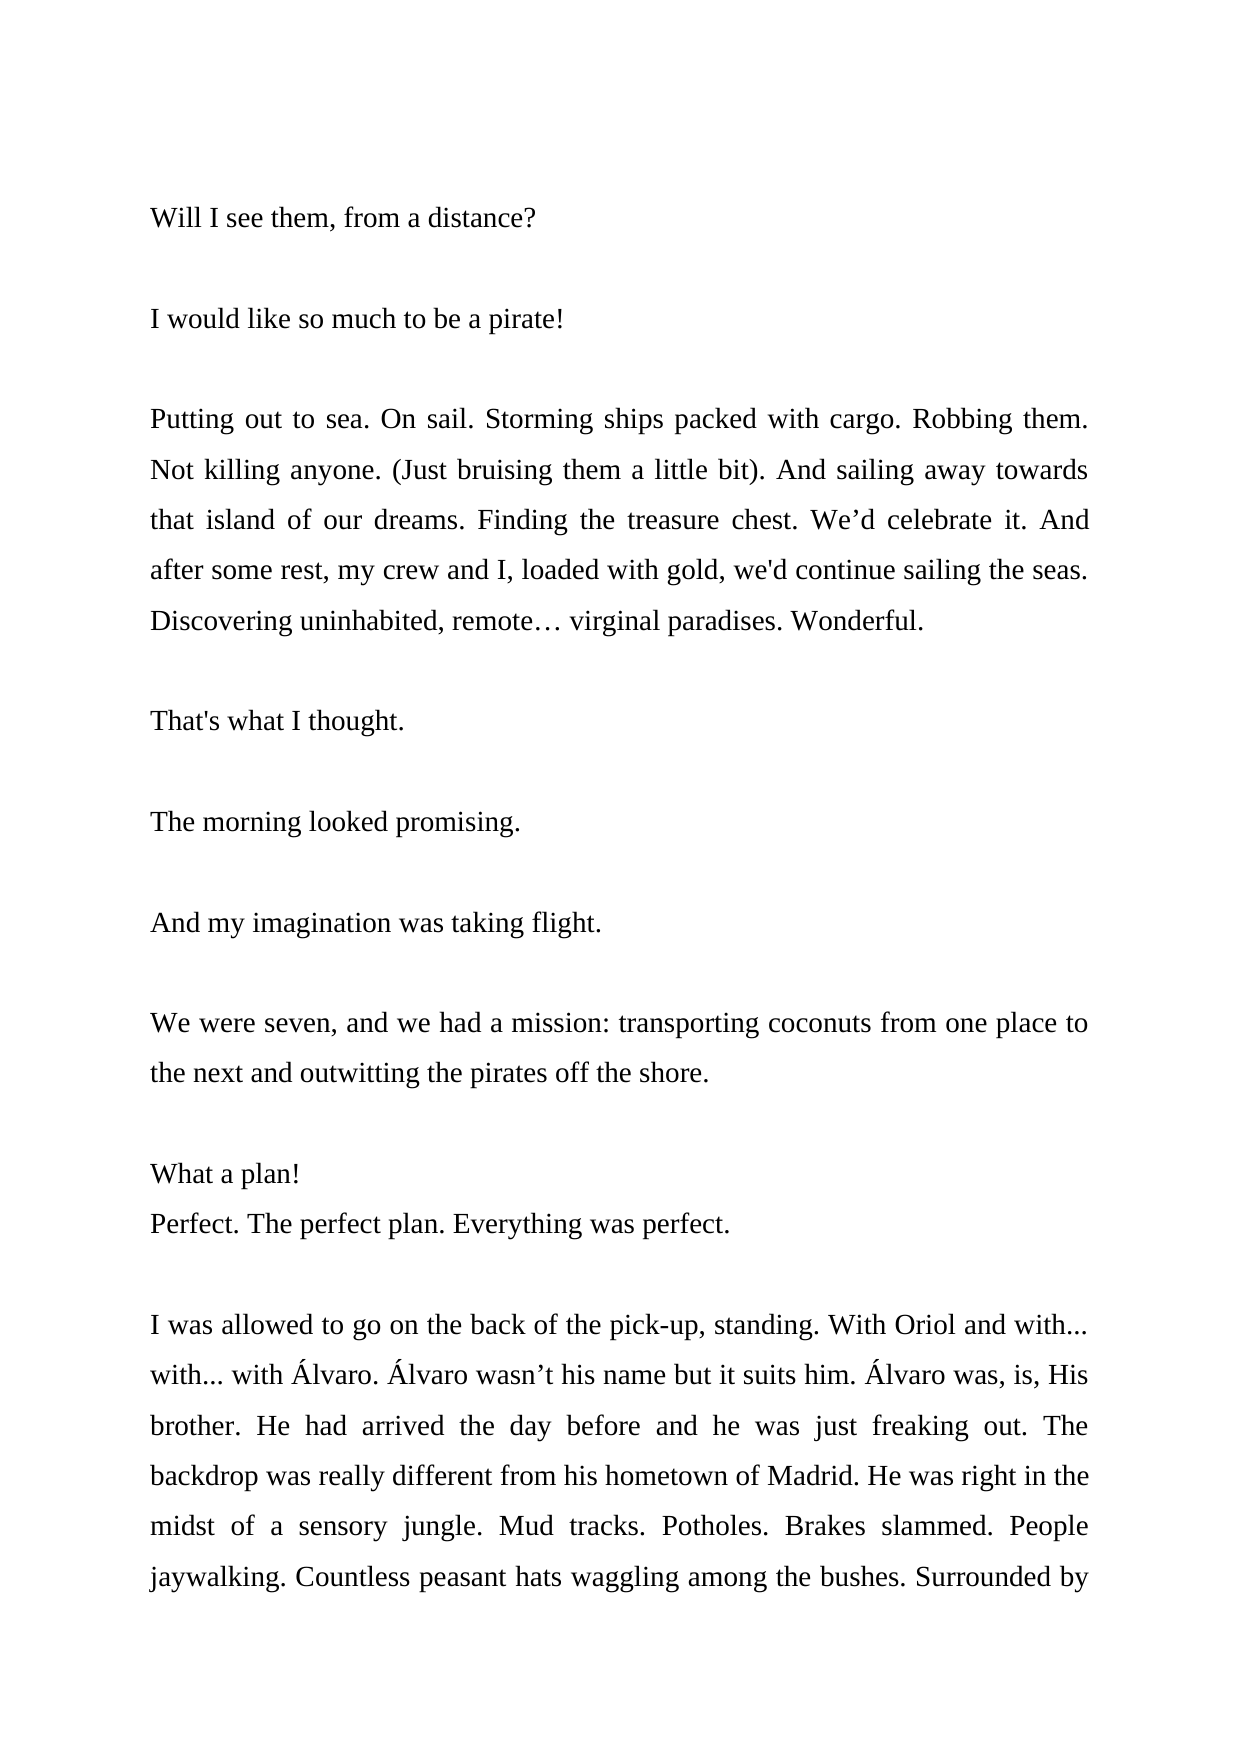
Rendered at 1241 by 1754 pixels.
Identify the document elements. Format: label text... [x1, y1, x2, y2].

text Putting out to sea. On sail. Storming ships packed with cargo. Robbing them. Not killing anyone. (Just bruising them a little bit). And sailing away towards that island of our dreams. Finding the treasure chest. We’d celebrate it. And after some rest, my crew and I, loaded with gold, we'd continue sailing the seas. Discovering uninhabited, remote… virginal paradises. Wonderful. [150, 402, 1090, 636]
text That's what I thought. [150, 703, 1090, 737]
text What a plan! [150, 1156, 1090, 1190]
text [150, 1307, 1090, 1592]
text Perfect. The perfect plan. Everything was perfect. [150, 1207, 1090, 1240]
text The morning looked promising. [150, 804, 1090, 838]
text And my imagination was taking flight. [150, 905, 1090, 938]
text I would like so much to be a pirate! [150, 301, 1090, 334]
text We were seven, and we had a mission: transporting coconuts from one place to the next and outwitting the pirates off the shore. [150, 1005, 1090, 1089]
text Will I see them, from a distance? [150, 200, 1090, 234]
